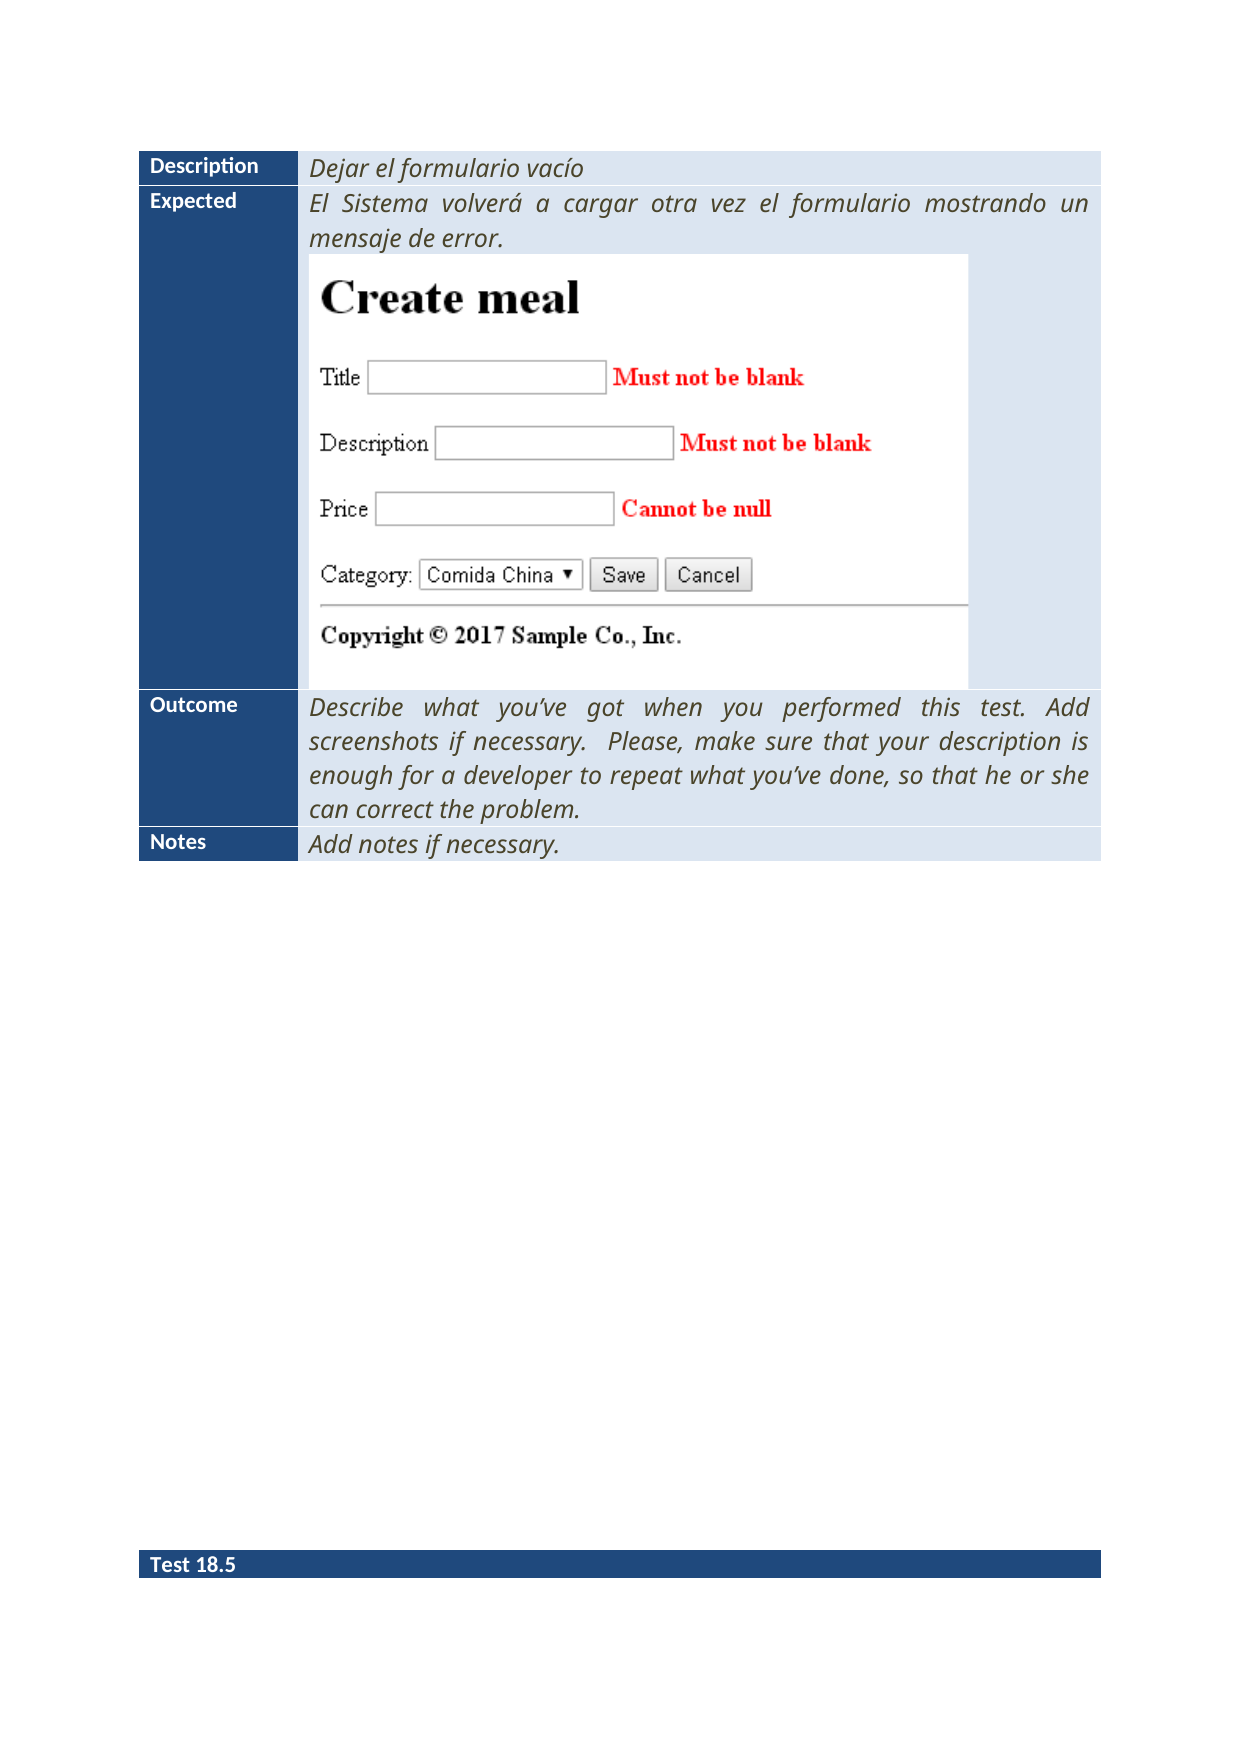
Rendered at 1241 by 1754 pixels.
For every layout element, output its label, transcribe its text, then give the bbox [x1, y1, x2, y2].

table_cell Description [139, 151, 298, 185]
table_cell El Sistema volverá a cargar otra vez el formulario mostrando un mensaje de error. [298, 186, 1101, 689]
table_cell Expected [139, 186, 298, 689]
table_cell Notes [139, 827, 298, 861]
picture [308, 254, 969, 689]
table_cell Add notes if necessary. [298, 827, 1101, 861]
table_cell Outcome [139, 690, 298, 826]
table_cell Describe what you’ve got when you performed this test. Add screenshots if necessary. Please, make sure that your description is enough for a developer to repeat what you’ve done, so that he or she can correct the problem. [298, 690, 1101, 826]
table_cell Dejar el formulario vacío [298, 151, 1101, 185]
table_header Test 18.5 [139, 1550, 1101, 1578]
